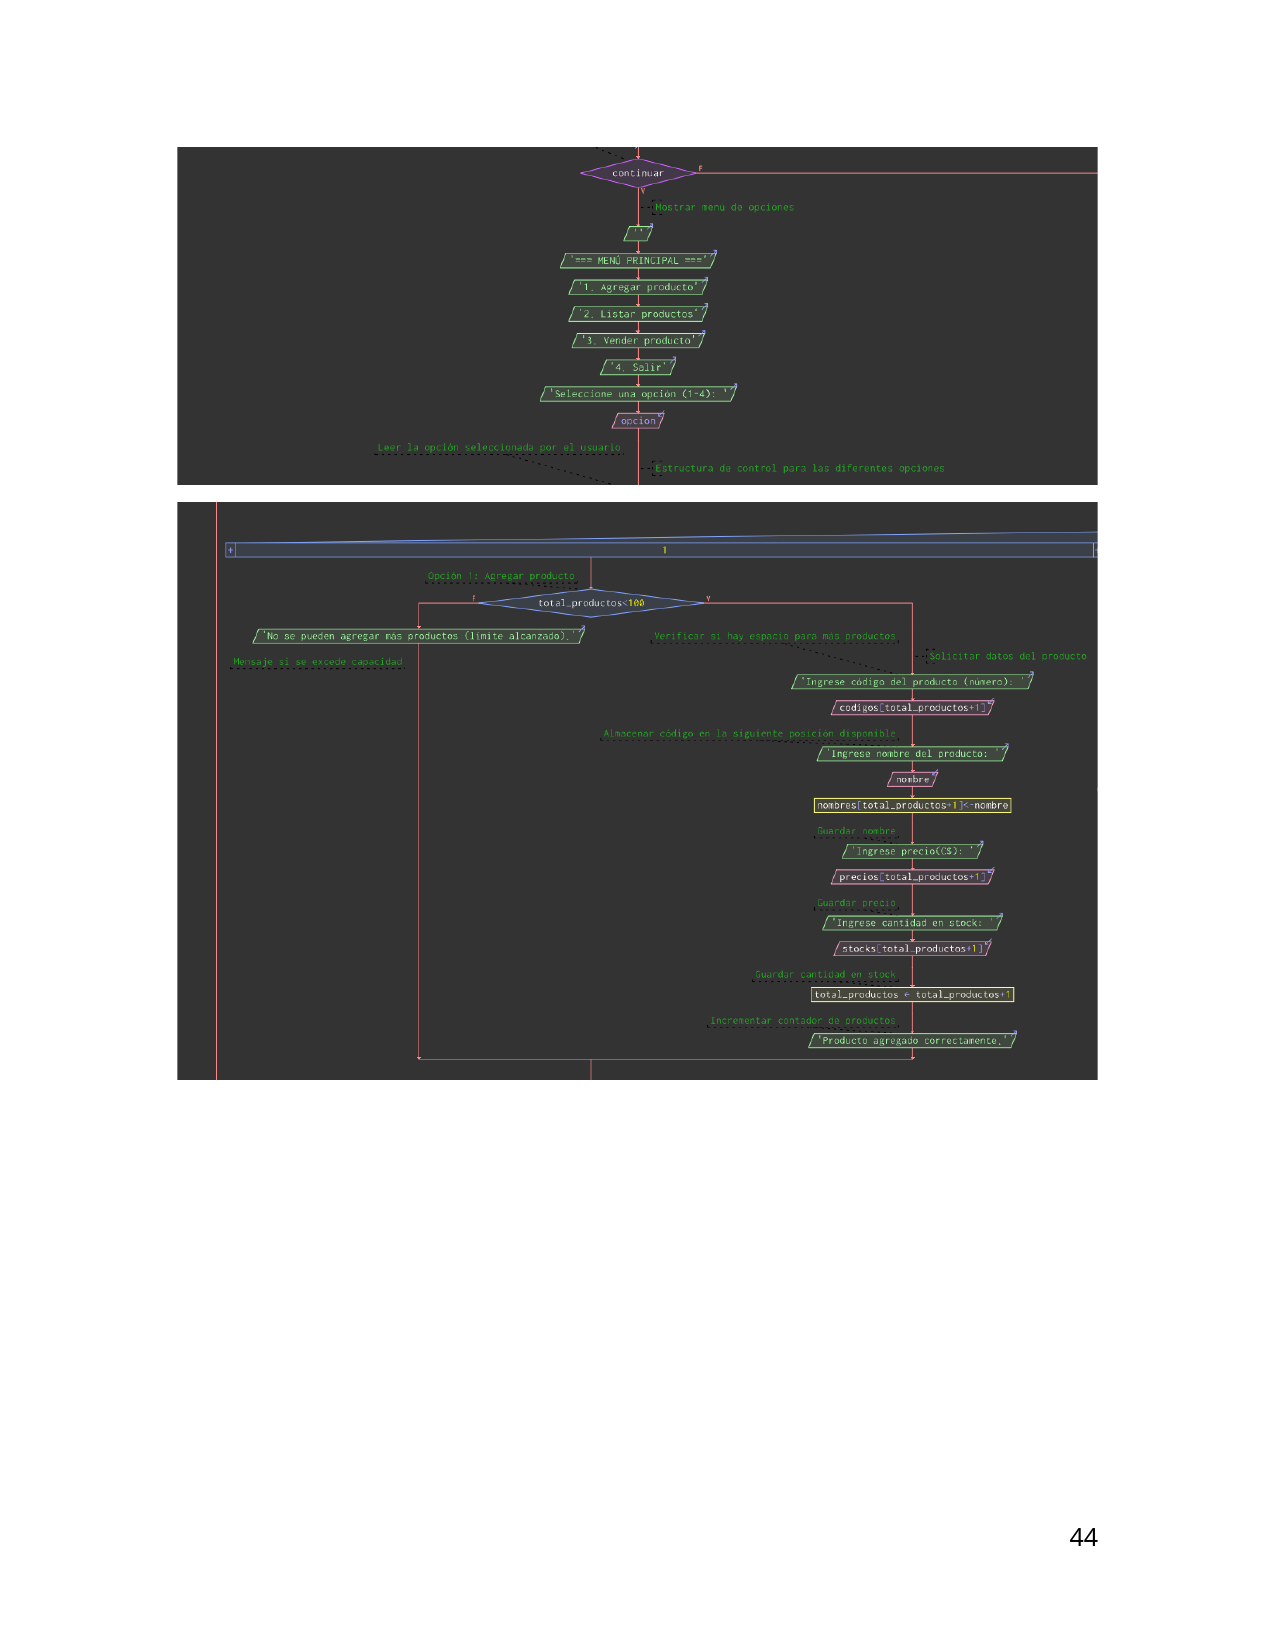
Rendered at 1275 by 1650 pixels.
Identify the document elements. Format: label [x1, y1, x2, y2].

picture [177, 147, 1098, 485]
picture [177, 502, 1098, 1080]
